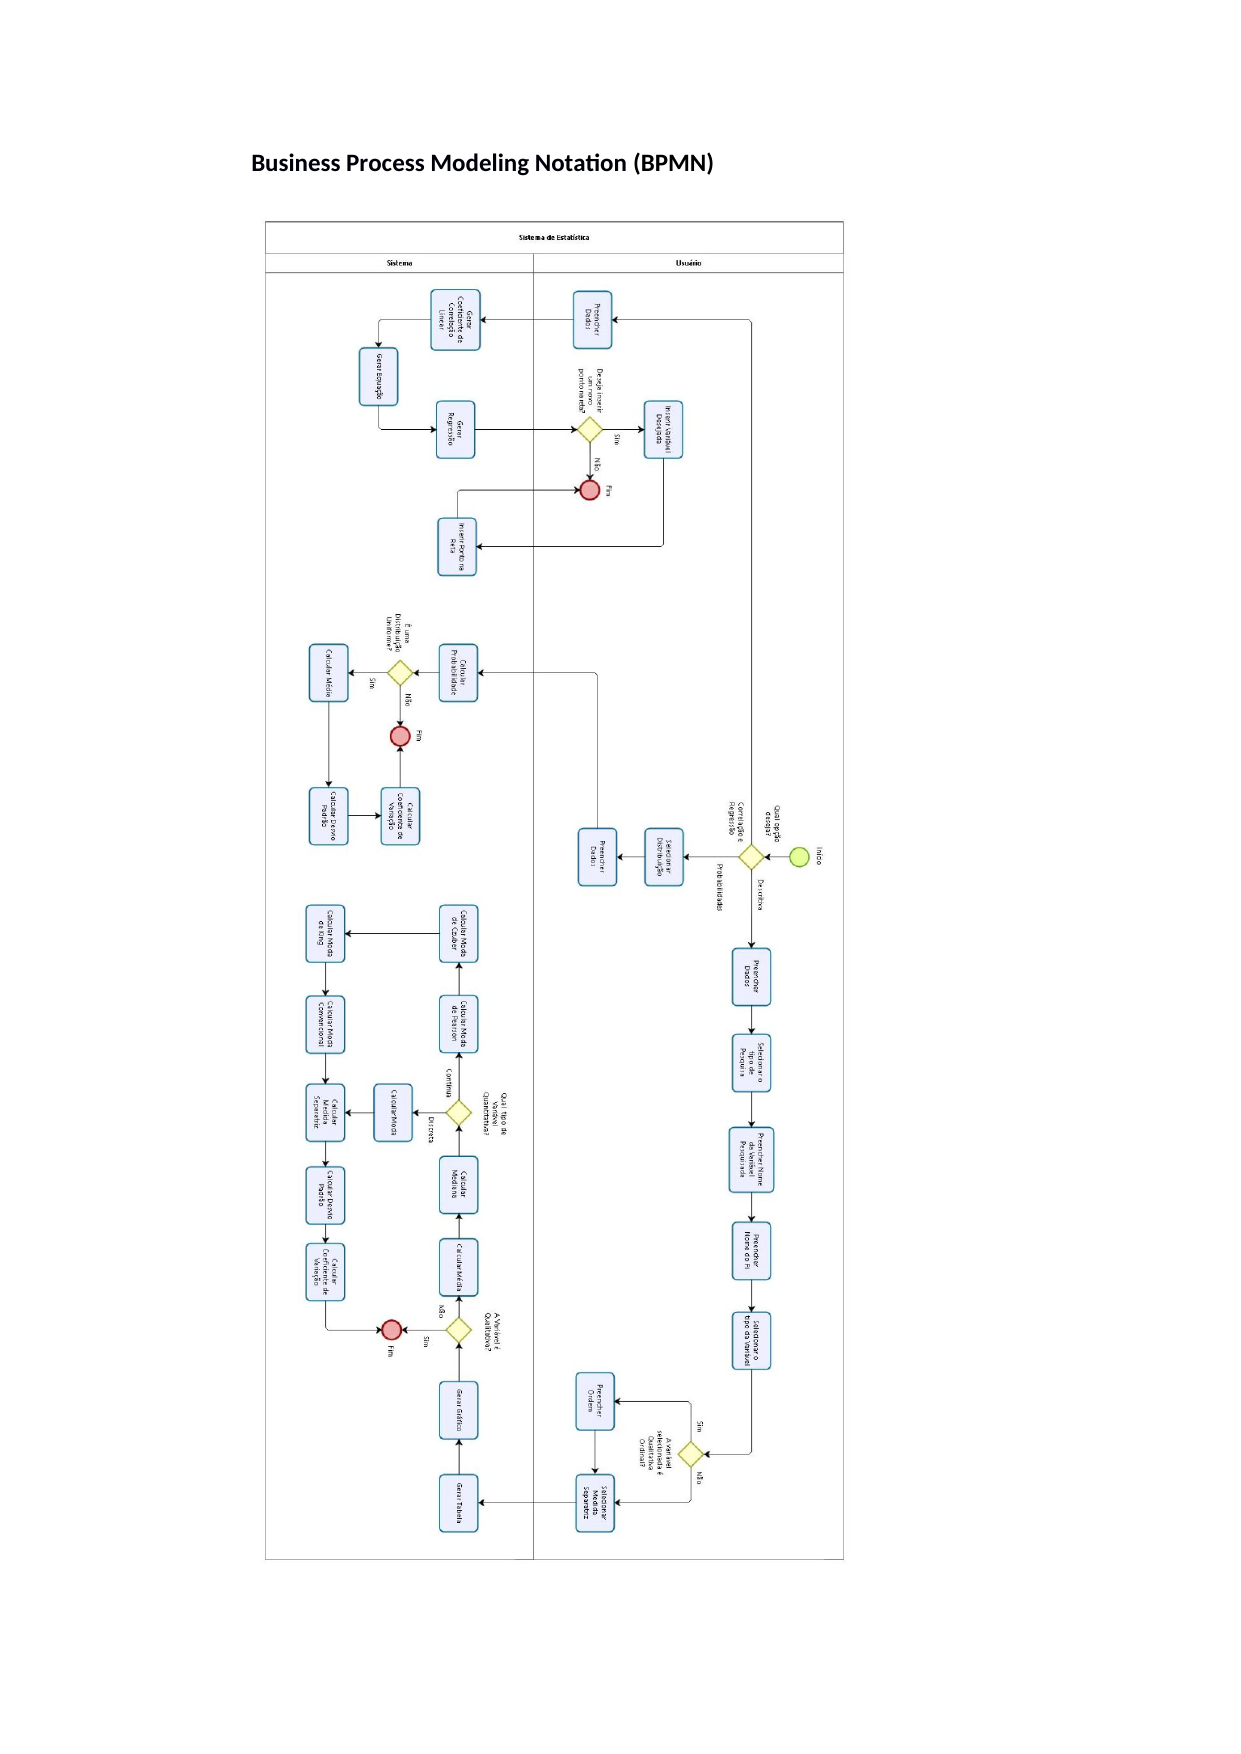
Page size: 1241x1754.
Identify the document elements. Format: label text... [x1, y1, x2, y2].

text Business Process Modeling Notation (BPMN) [251, 148, 1063, 178]
picture [250, 210, 855, 1571]
